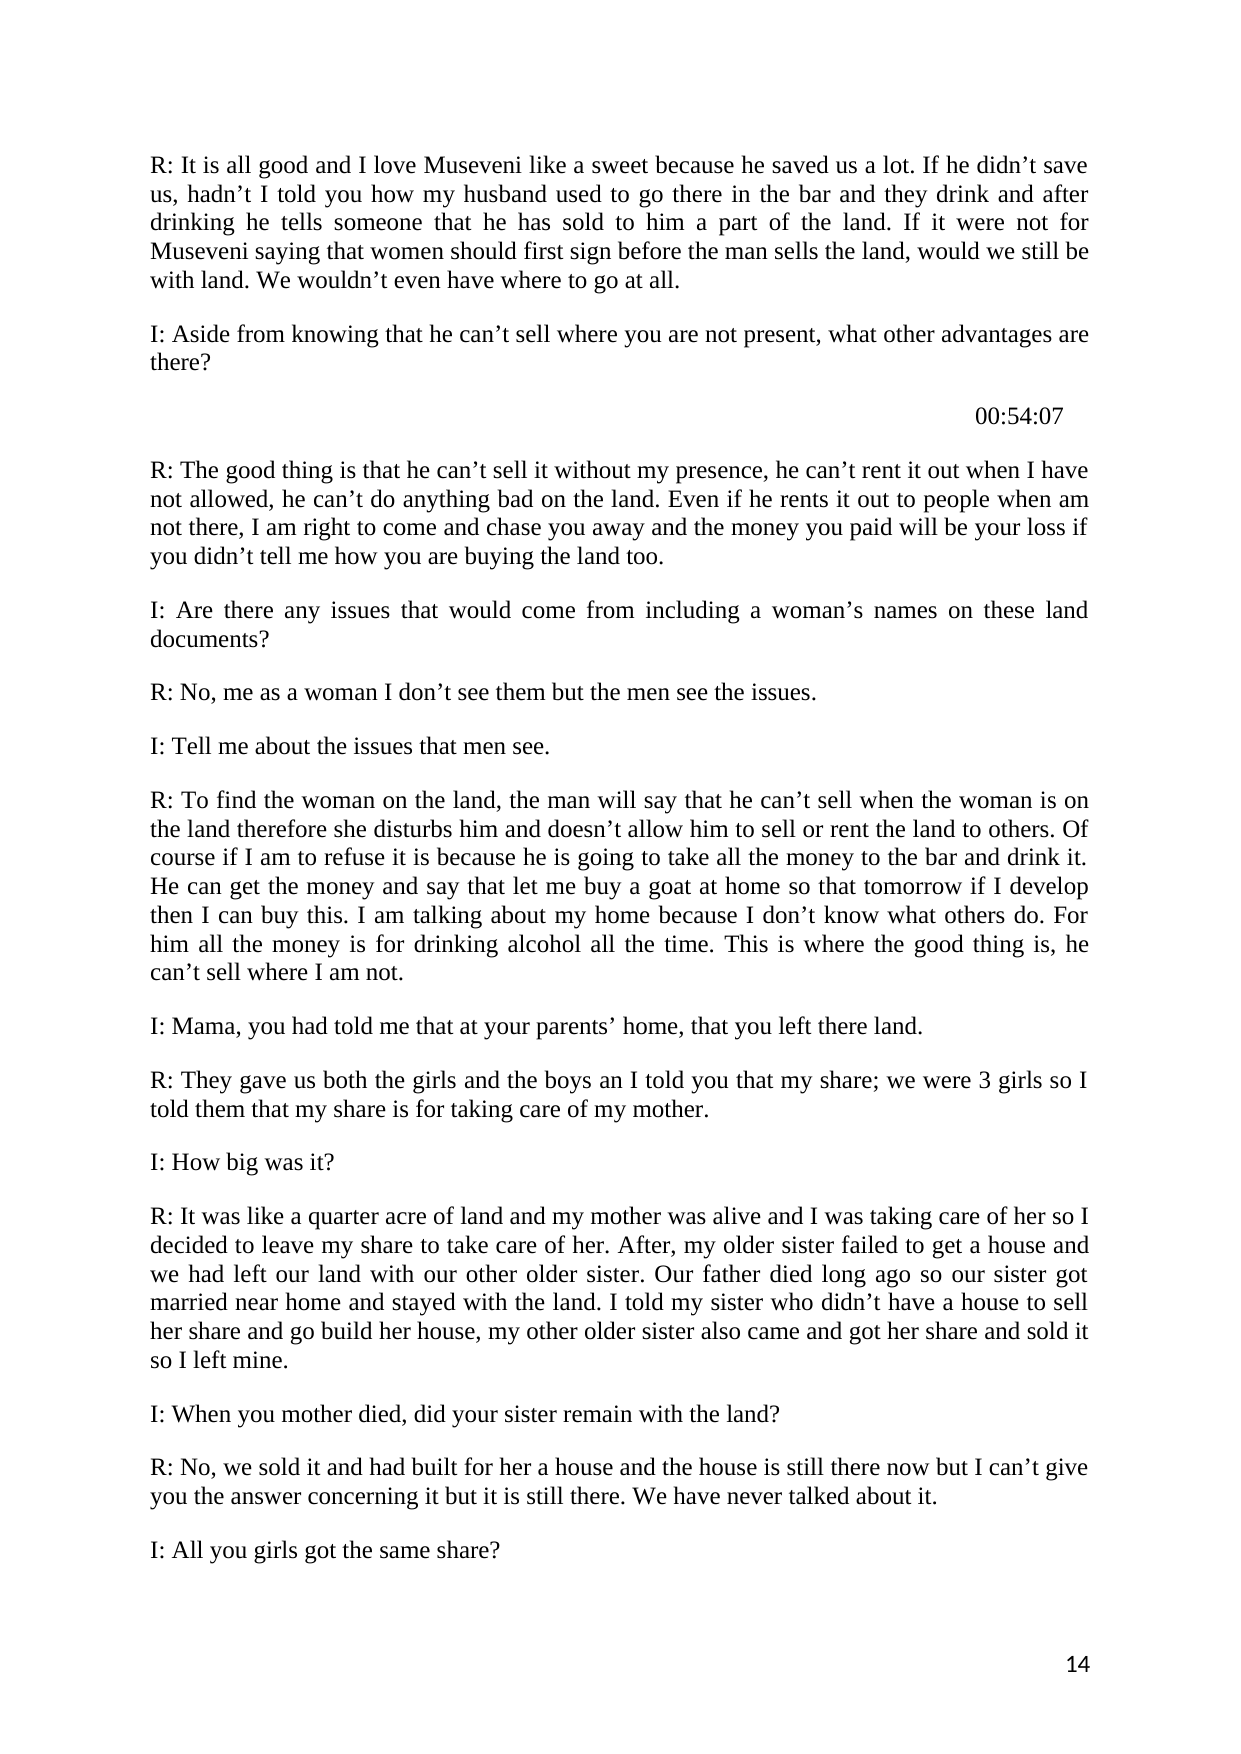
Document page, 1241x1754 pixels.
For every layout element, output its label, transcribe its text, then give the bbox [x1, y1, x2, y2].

text I: All you girls got the same share? [150, 1535, 1090, 1564]
text I: Tell me about the issues that men see. [150, 731, 1090, 760]
text R: No, we sold it and had built for her a house and the house is still there now but I can’t give you the answer concerning it but it is still there. We have never talked about it. [150, 1452, 1090, 1510]
text R: The good thing is that he can’t sell it without my presence, he can’t rent it out when I have not allowed, he can’t do anything bad on the land. Even if he rents it out to people when am not there, I am right to come and chase you away and the money you paid will be your loss if you didn’t tell me how you are buying the land too. [150, 455, 1090, 570]
text 00:54:07 [975, 401, 1090, 430]
text I: Are there any issues that would come from including a woman’s names on these land documents? [150, 595, 1090, 652]
text I: When you mother died, did your sister remain with the land? [150, 1399, 1090, 1427]
text R: To find the woman on the land, the man will say that he can’t sell when the woman is on the land therefore she disturbs him and doesn’t allow him to sell or rent the land to others. Of course if I am to refuse it is because he is going to take all the money to the bar and drink it. He can get the money and say that let me buy a goat at home so that tomorrow if I develop then I can buy this. I am talking about my home because I don’t know what others do. For him all the money is for drinking alcohol all the time. This is where the good thing is, he can’t sell where I am not. [150, 785, 1090, 986]
text R: They gave us both the girls and the boys an I told you that my share; we were 3 girls so I told them that my share is for taking care of my mother. [150, 1065, 1090, 1122]
text I: How big was it? [150, 1147, 1090, 1176]
text R: It was like a quarter acre of land and my mother was alive and I was taking care of her so I decided to leave my share to take care of her. After, my older sister failed to get a house and we had left our land with our other older sister. Our father died long ago so our sister got married near home and stayed with the land. I told my sister who didn’t have a house to sell her share and go build her house, my other older sister also came and got her share and sold it so I left mine. [150, 1201, 1090, 1374]
text I: Mama, you had told me that at your parents’ home, that you left there land. [150, 1011, 1090, 1040]
text R: It is all good and I love Museveni like a sweet because he saved us a lot. If he didn’t save us, hadn’t I told you how my husband used to go there in the bar and they drink and after drinking he tells someone that he has sold to him a part of the land. If it were not for Museveni saying that women should first sign before the man sells the land, would we still be with land. We wouldn’t even have where to go at all. [150, 150, 1090, 294]
text I: Aside from knowing that he can’t sell where you are not present, what other advantages are there? [150, 319, 1090, 376]
text R: No, me as a woman I don’t see them but the men see the issues. [150, 677, 1090, 706]
